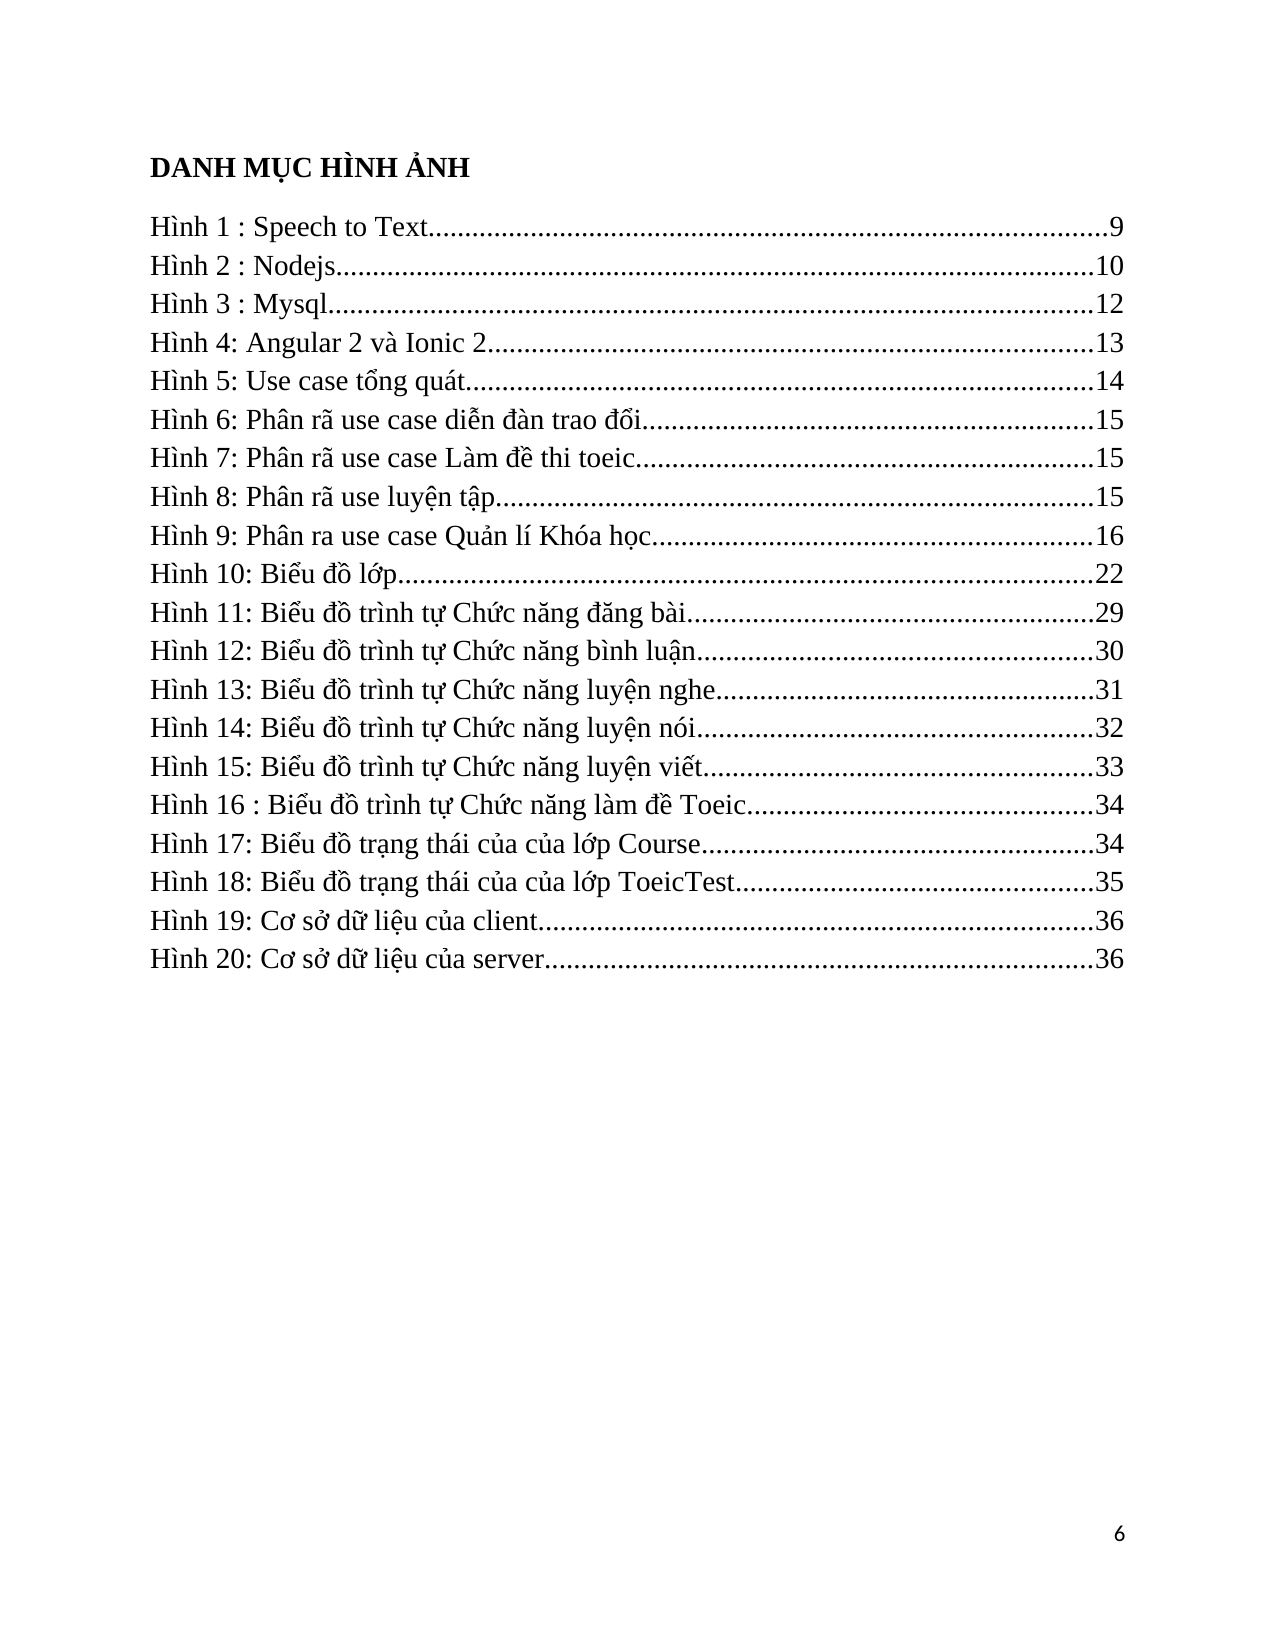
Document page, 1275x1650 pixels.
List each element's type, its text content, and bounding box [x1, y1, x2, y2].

text Hình 1 : Speech to Text 9 [150, 209, 1125, 243]
text Hình 15: Biểu đồ trình tự Chức năng luyện viết 33 [150, 749, 1125, 782]
text Hình 16 : Biểu đồ trình tự Chức năng làm đề Toeic 34 [150, 787, 1125, 821]
text Hình 4: Angular 2 và Ionic 2 13 [150, 325, 1125, 358]
text Hình 9: Phân ra use case Quản lí Khóa học 16 [150, 518, 1125, 551]
text Hình 20: Cơ sở dữ liệu của server 36 [150, 942, 1125, 975]
text Hình 19: Cơ sở dữ liệu của client 36 [150, 903, 1125, 937]
text Hình 13: Biểu đồ trình tự Chức năng luyện nghe 31 [150, 672, 1125, 705]
text Hình 8: Phân rã use luyện tập 15 [150, 479, 1125, 513]
text Hình 3 : Mysql 12 [150, 286, 1125, 320]
text Hình 2 : Nodejs 10 [150, 248, 1125, 281]
text Hình 17: Biểu đồ trạng thái của của lớp Course 34 [150, 826, 1125, 859]
text Hình 6: Phân rã use case diễn đàn trao đổi 15 [150, 402, 1125, 436]
text Hình 14: Biểu đồ trình tự Chức năng luyện nói 32 [150, 710, 1125, 744]
text DANH MỤC HÌNH ẢNH [150, 150, 1125, 183]
text Hình 18: Biểu đồ trạng thái của của lớp ToeicTest 35 [150, 864, 1125, 898]
text Hình 7: Phân rã use case Làm đề thi toeic 15 [150, 441, 1125, 474]
text Hình 11: Biểu đồ trình tự Chức năng đăng bài 29 [150, 595, 1125, 628]
text Hình 5: Use case tổng quát 14 [150, 363, 1125, 397]
text Hình 10: Biểu đồ lớp 22 [150, 556, 1125, 590]
text Hình 12: Biểu đồ trình tự Chức năng bình luận 30 [150, 633, 1125, 667]
